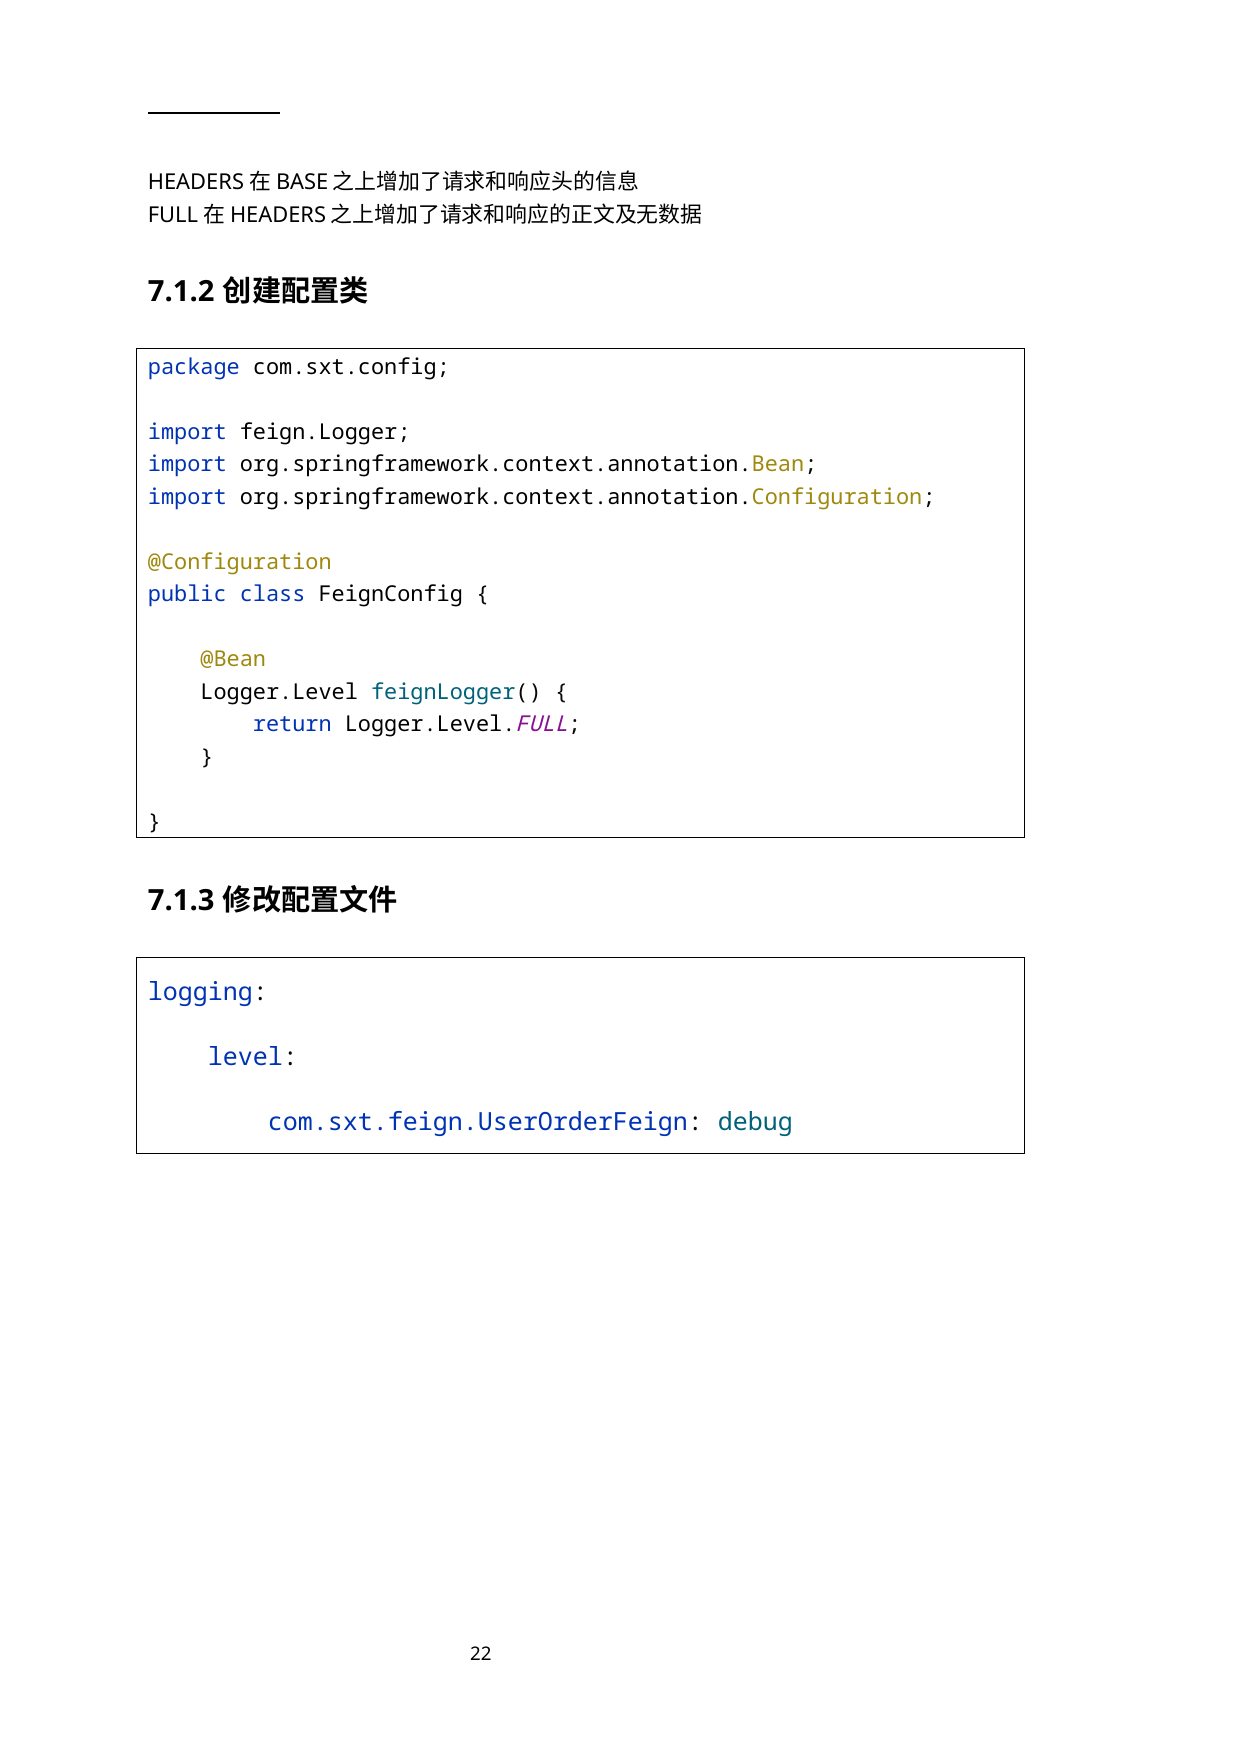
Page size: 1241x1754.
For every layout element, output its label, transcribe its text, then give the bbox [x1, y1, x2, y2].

text FULL 在HEADERS之上增加了请求和响应的正文及无数据 [148, 197, 1093, 229]
subtitle 创建配置类 [148, 256, 1093, 321]
text HEADERS 在BASE之上增加了请求和响应头的信息 [148, 164, 1093, 197]
subtitle 修改配置文件 [148, 865, 1093, 930]
